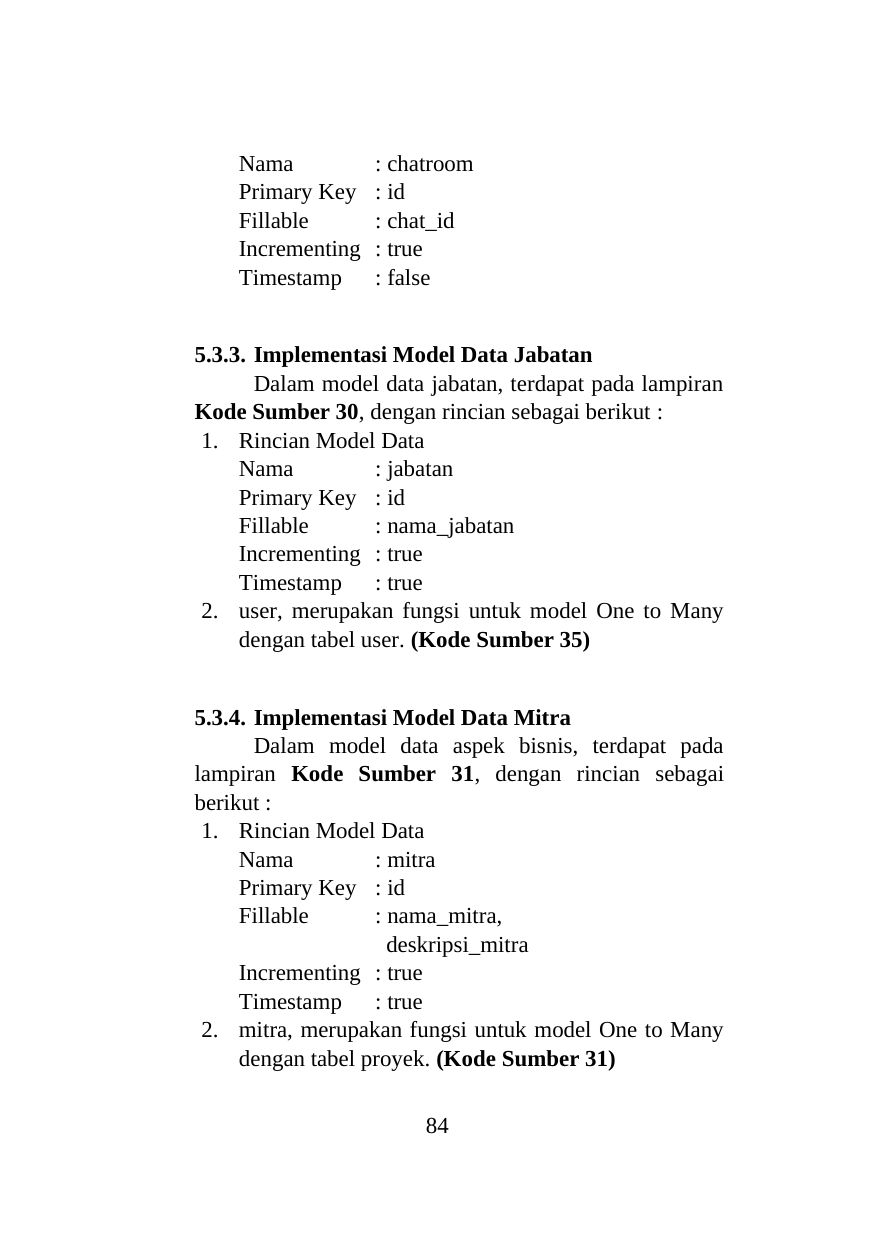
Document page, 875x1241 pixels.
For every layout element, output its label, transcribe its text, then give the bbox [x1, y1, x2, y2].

list Incrementing : true [239, 541, 724, 567]
list Timestamp : true [239, 569, 724, 595]
list Nama : mitra [239, 846, 724, 872]
list Timestamp : false [239, 264, 724, 290]
list user, merupakan fungsi untuk model One to Many dengan tabel user. (Kode Sumber 35) [201, 597, 724, 652]
list Fillable : nama_jabatan [239, 512, 724, 538]
list Incrementing : true [239, 235, 724, 262]
list deskripsi_mitra [324, 931, 724, 957]
list Incrementing : true [239, 959, 724, 986]
list Timestamp : true [239, 988, 724, 1014]
list Primary Key : id [239, 874, 724, 901]
list mitra, merupakan fungsi untuk model One to Many dengan tabel proyek. (Kode Sumber 31) [201, 1016, 724, 1071]
list Rincian Model Data [201, 427, 724, 453]
text Dalam model data aspek bisnis, terdapat pada lampiran Kode Sumber 31, dengan rincian sebagai berikut : [194, 732, 724, 815]
list Fillable : chat_id [239, 207, 724, 233]
list Nama : chatroom [239, 150, 724, 176]
list Primary Key : id [239, 484, 724, 510]
subtitle Implementasi Model Data Jabatan [194, 341, 724, 368]
list Fillable : nama_mitra, [239, 903, 724, 929]
list Nama : jabatan [239, 455, 724, 482]
list Rincian Model Data [201, 817, 724, 844]
list Primary Key : id [239, 178, 724, 205]
subtitle Implementasi Model Data Mitra [194, 703, 724, 730]
text Dalam model data jabatan, terdapat pada lampiran Kode Sumber 30, dengan rincian sebagai berikut : [194, 370, 724, 425]
